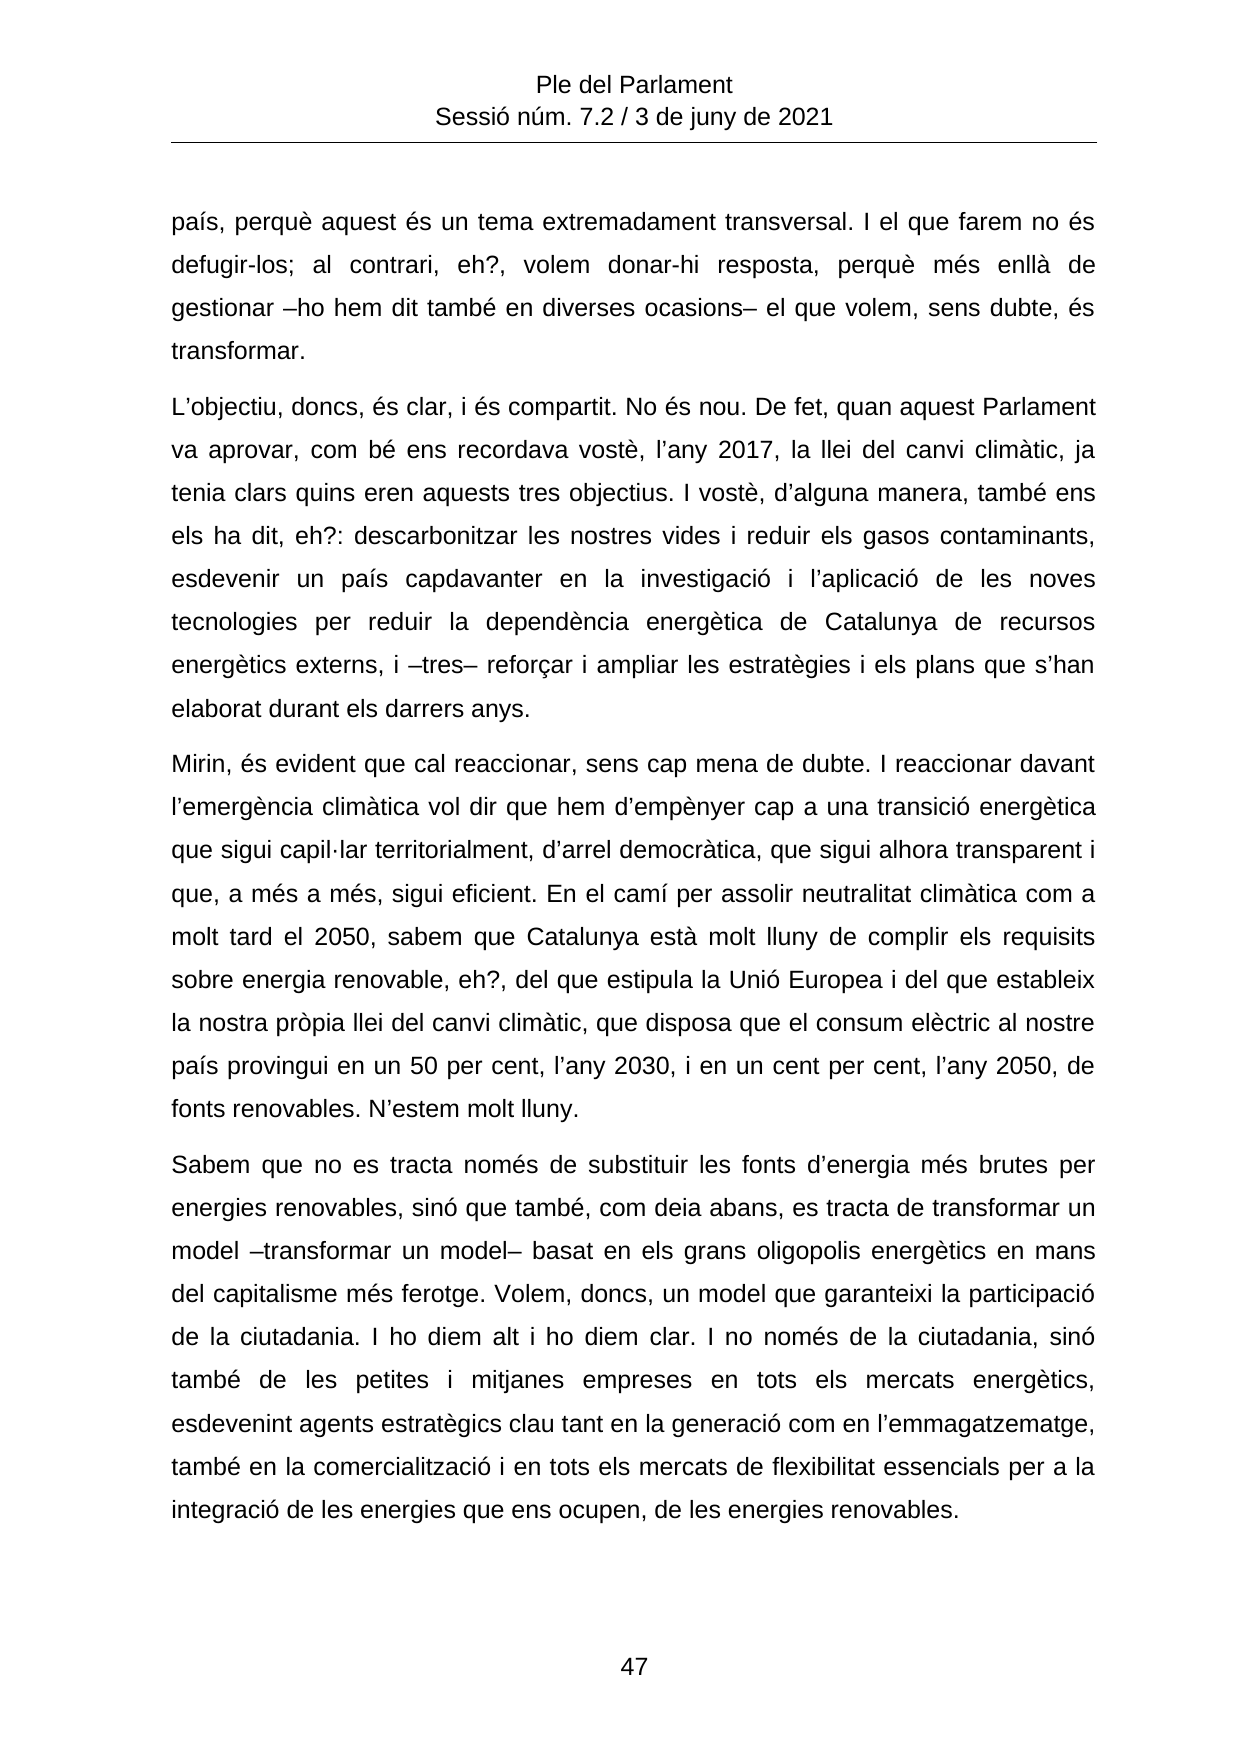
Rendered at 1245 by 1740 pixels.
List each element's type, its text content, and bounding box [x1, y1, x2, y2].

text Sabem que no es tracta només de substituir les fonts d’energia més brutes per energies renovables, sinó que també, com deia abans, es tracta de transformar un model –transformar un model– basat en els grans oligopolis energètics en mans del capitalisme més ferotge. Volem, doncs, un model que garanteixi la participació de la ciutadania. I ho diem alt i ho diem clar. I no només de la ciutadania, sinó també de les petites i mitjanes empreses en tots els mercats energètics, esdevenint agents estratègics clau tant en la generació com en l’emmagatzematge, també en la comercialització i en tots els mercats de flexibilitat essencials per a la integració de les energies que ens ocupen, de les energies renovables. [171, 1150, 1097, 1524]
text Mirin, és evident que cal reaccionar, sens cap mena de dubte. I reaccionar davant l’emergència climàtica vol dir que hem d’empènyer cap a una transició energètica que sigui capil·lar territorialment, d’arrel democràtica, que sigui alhora transparent i que, a més a més, sigui eficient. En el camí per assolir neutralitat climàtica com a molt tard el 2050, sabem que Catalunya està molt lluny de complir els requisits sobre energia renovable, eh?, del que estipula la Unió Europea i del que estableix la nostra pròpia llei del canvi climàtic, que disposa que el consum elèctric al nostre país provingui en un 50 per cent, l’any 2030, i en un cent per cent, l’any 2050, de fonts renovables. N’estem molt lluny. [171, 749, 1097, 1123]
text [171, 207, 1097, 365]
text L’objectiu, doncs, és clar, i és compartit. No és nou. De fet, quan aquest Parlament va aprovar, com bé ens recordava vostè, l’any 2017, la llei del canvi climàtic, ja tenia clars quins eren aquests tres objectius. I vostè, d’alguna manera, també ens els ha dit, eh?: descarbonitzar les nostres vides i reduir els gasos contaminants, esdevenir un país capdavanter en la investigació i l’aplicació de les noves tecnologies per reduir la dependència energètica de Catalunya de recursos energètics externs, i –tres– reforçar i ampliar les estratègies i els plans que s’han elaborat durant els darrers anys. [171, 392, 1097, 722]
